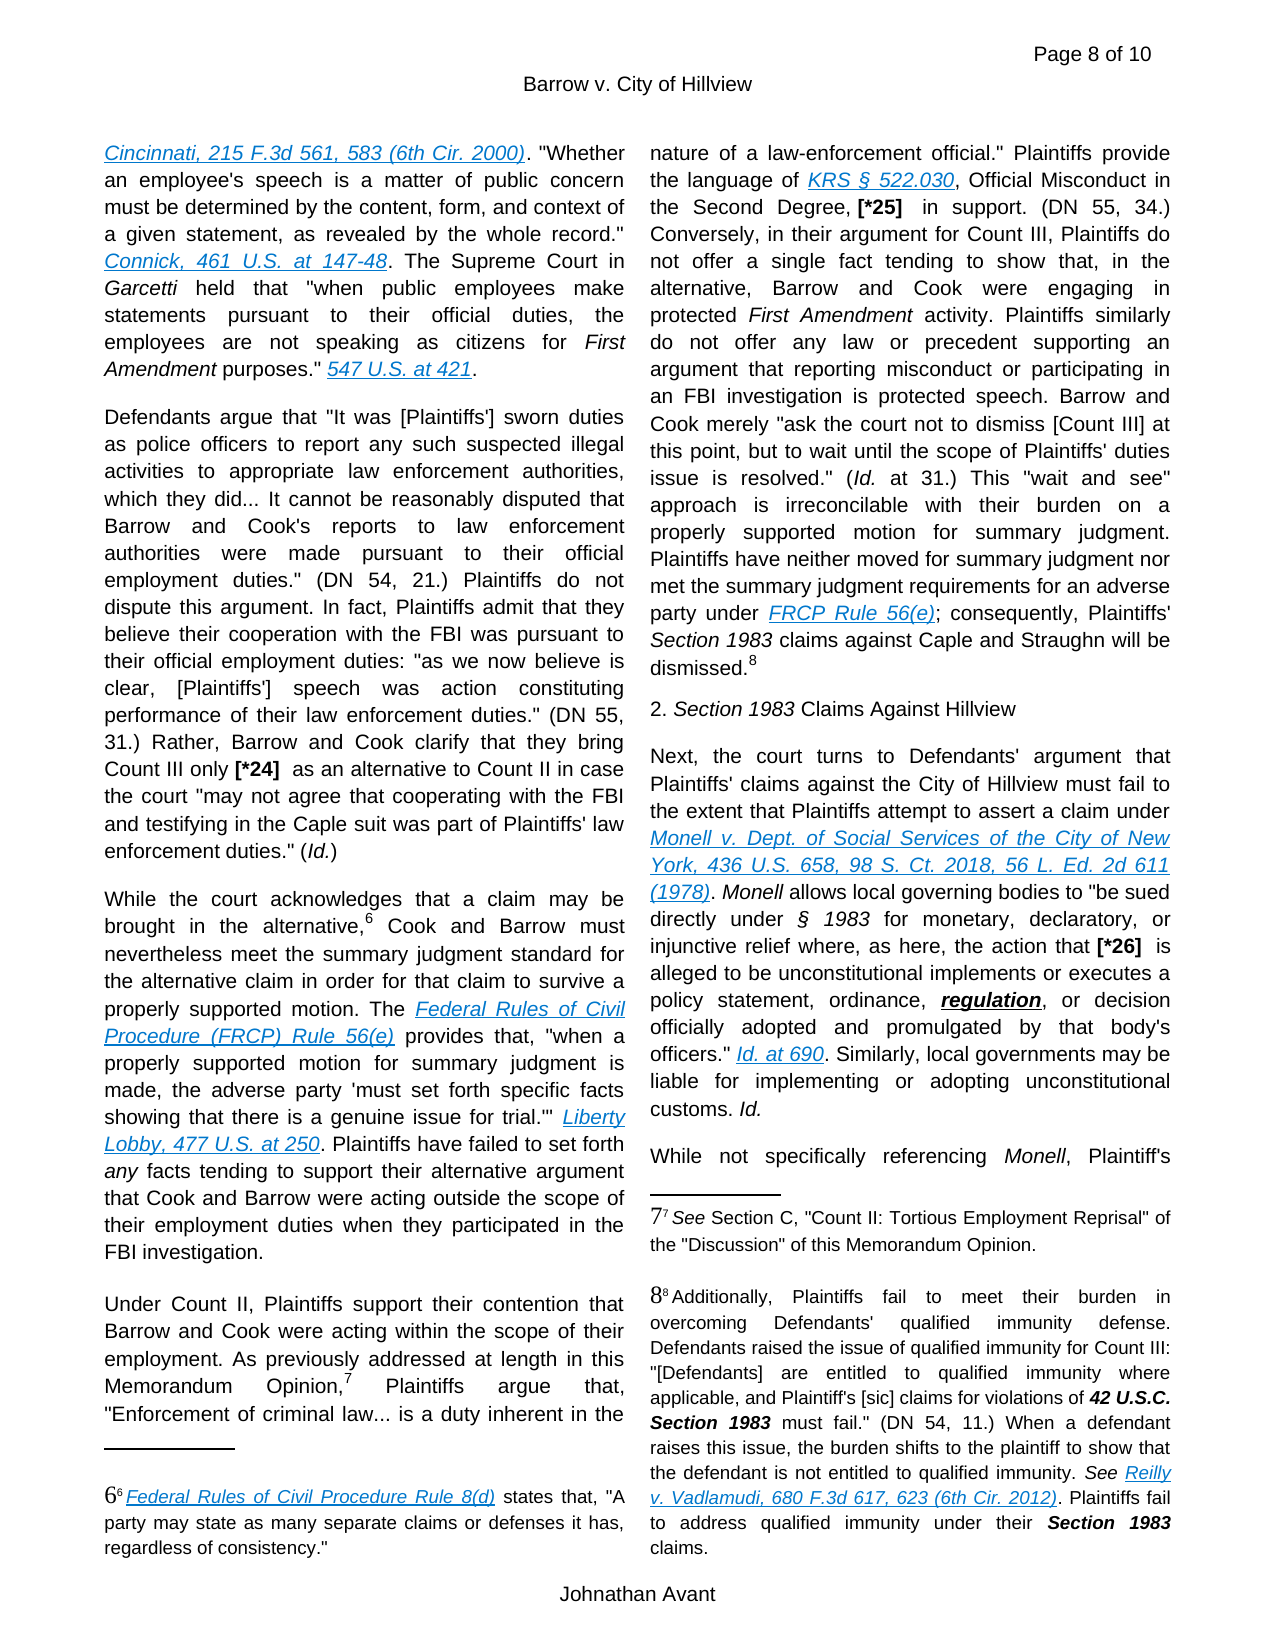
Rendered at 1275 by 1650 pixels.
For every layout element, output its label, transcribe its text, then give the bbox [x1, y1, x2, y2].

text While the court acknowledges that a claim may be brought in the alternative,6 Cook and Barrow must nevertheless meet the summary judgment standard for the alternative claim in order for that claim to survive a properly supported motion. The Federal Rules of Civil Procedure (FRCP) Rule 56(e) provides that, "when a properly supported motion for summary judgment is made, the adverse party 'must set forth specific facts showing that there is a genuine issue for trial.'" Liberty Lobby, 477 U.S. at 250. Plaintiffs have failed to set forth any facts tending to support their alternative argument that Cook and Barrow were acting outside the scope of their employment duties when they participated in the FBI investigation. [104, 883, 625, 1264]
text Defendants argue that "It was [Plaintiffs'] sworn duties as police officers to report any such suspected illegal activities to appropriate law enforcement authorities, which they did... It cannot be reasonably disputed that Barrow and Cook's reports to law enforcement authorities were made pursuant to their official employment duties." (DN 54, 21.) Plaintiffs do not dispute this argument. In fact, Plaintiffs admit that they believe their cooperation with the FBI was pursuant to their official employment duties: "as we now believe is clear, [Plaintiffs'] speech was action constituting performance of their law enforcement duties." (DN 55, 31.) Rather, Barrow and Cook clarify that they bring Count III only [*24] as an alternative to Count II in case the court "may not agree that cooperating with the FBI and testifying in the Caple suit was part of Plaintiffs' law enforcement duties." (Id.) [104, 402, 625, 862]
text 2. Section 1983 Claims Against Hillview [650, 693, 1171, 720]
text Under Count II, Plaintiffs support their contention that Barrow and Cook were acting within the scope of their employment. As previously addressed at length in this Memorandum Opinion,7 Plaintiffs argue that, "Enforcement of criminal law... is a duty inherent in the nature of a law-enforcement official." Plaintiffs provide the language of KRS § 522.030, Official Misconduct in the Second Degree, [*25] in support. (DN 55, 34.) Conversely, in their argument for Count III, Plaintiffs do not offer a single fact tending to show that, in the alternative, Barrow and Cook were engaging in protected First Amendment activity. Plaintiffs similarly do not offer any law or precedent supporting an argument that reporting misconduct or participating in an FBI investigation is protected speech. Barrow and Cook merely "ask the court not to dismiss [Count III] at this point, but to wait until the scope of Plaintiffs' duties issue is resolved." (Id. at 31.) This "wait and see" approach is irreconcilable with their burden on a properly supported motion for summary judgment. Plaintiffs have neither moved for summary judgment nor met the summary judgment requirements for an adverse party under FRCP Rule 56(e); consequently, Plaintiffs' Section 1983 claims against Caple and Straughn will be dismissed.8 [650, 137, 1171, 681]
text Next, the court turns to Defendants' argument that Plaintiffs' claims against the City of Hillview must fail to the extent that Plaintiffs attempt to assert a claim under Monell v. Dept. of Social Services of the City of New York, 436 U.S. 658, 98 S. Ct. 2018, 56 L. Ed. 2d 611 (1978). Monell allows local governing bodies to "be sued directly under § 1983 for monetary, declaratory, or injunctive relief where, as here, the action that [*26] is alleged to be unconstitutional implements or executes a policy statement, ordinance, regulation, or decision officially adopted and promulgated by that body's officers." Id. at 690. Similarly, local governments may be liable for implementing or adopting unconstitutional customs. Id. [650, 741, 1171, 1120]
